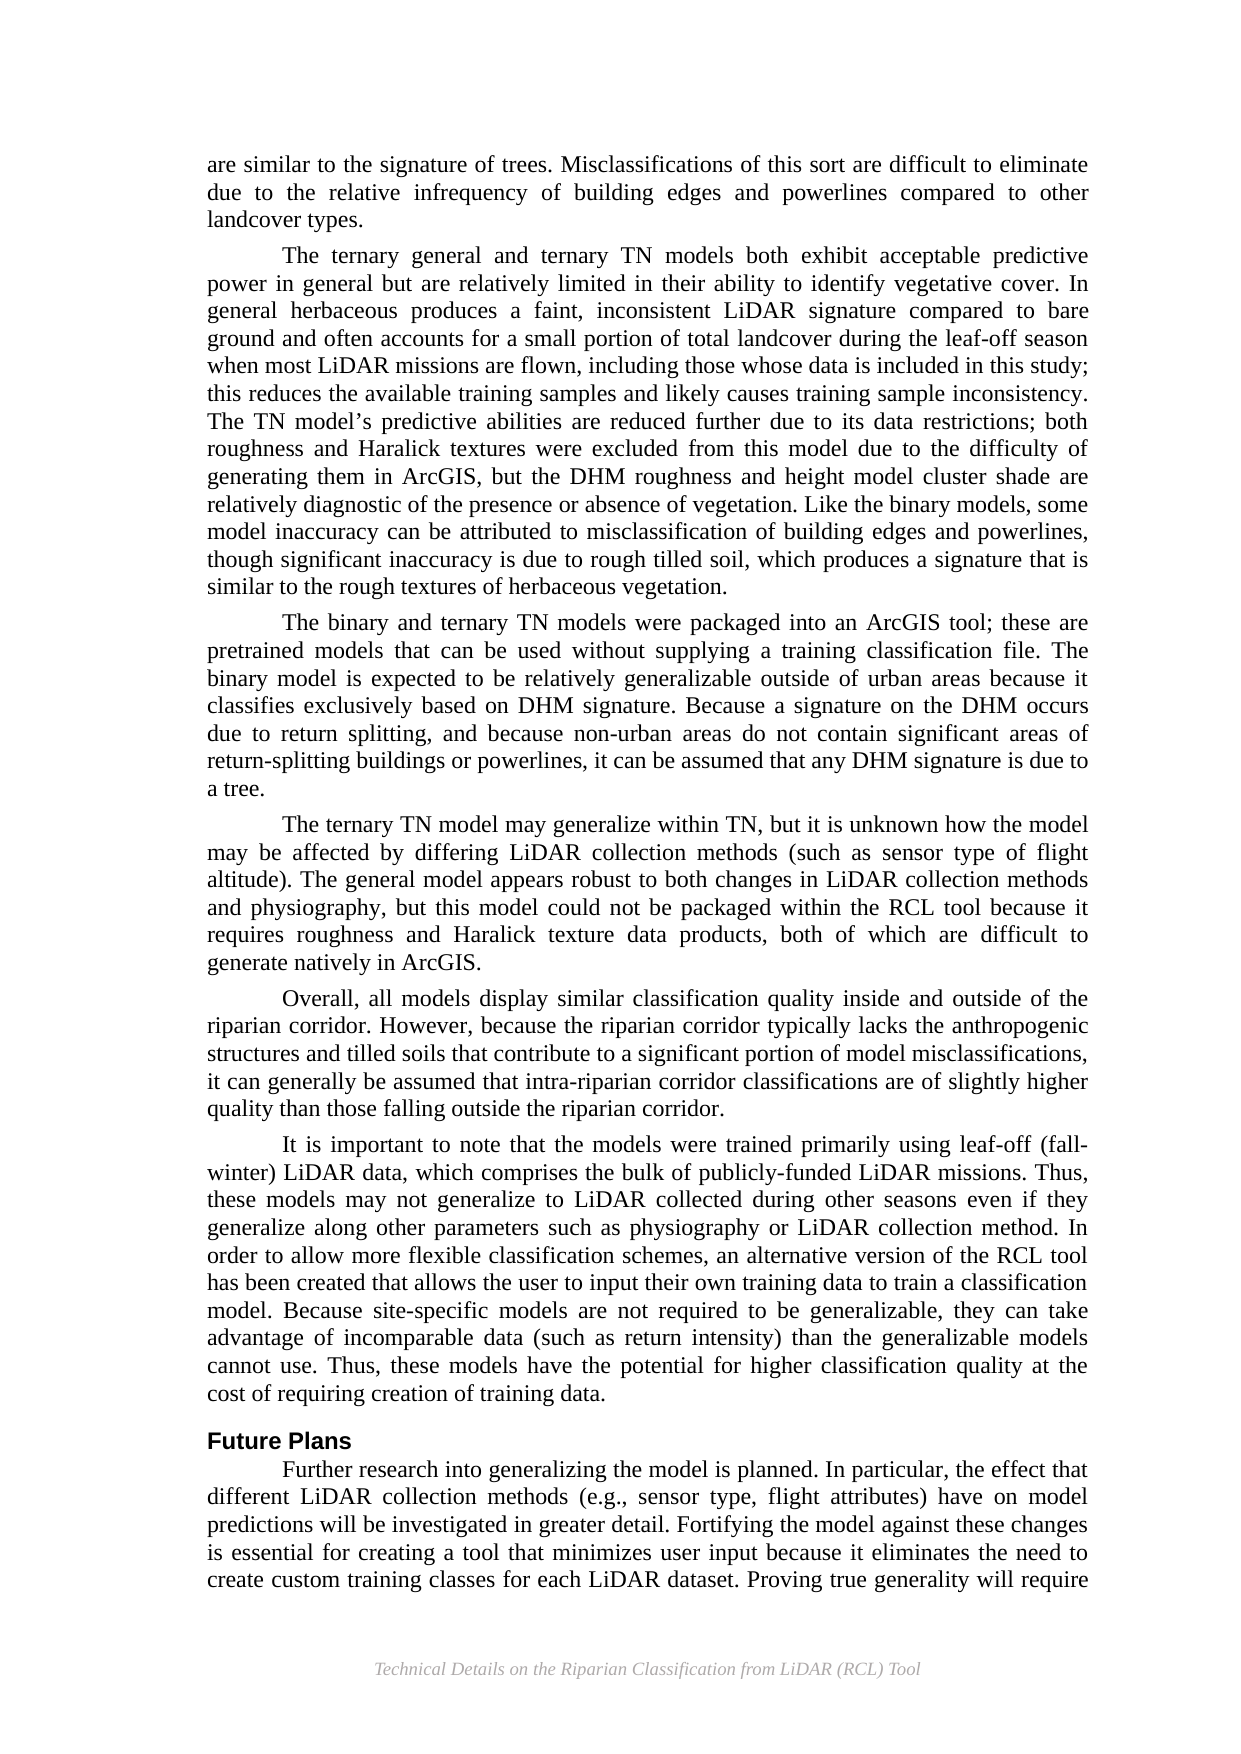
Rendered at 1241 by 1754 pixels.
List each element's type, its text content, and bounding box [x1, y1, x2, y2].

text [207, 1455, 1090, 1593]
text Overall, all models display similar classification quality inside and outside of the riparian corridor. However, because the riparian corridor typically lacks the anthropogenic structures and tilled soils that contribute to a significant portion of model misclassifications, it can generally be assumed that intra-riparian corridor classifications are of slightly higher quality than those falling outside the riparian corridor. [207, 984, 1090, 1122]
text The binary and ternary TN models were packaged into an ArcGIS tool; these are pretrained models that can be used without supplying a training classification file. The binary model is expected to be relatively generalizable outside of urban areas because it classifies exclusively based on DHM signature. Because a signature on the DHM occurs due to return splitting, and because non-urban areas do not contain significant areas of return-splitting buildings or powerlines, it can be assumed that any DHM signature is due to a tree. [207, 608, 1090, 802]
text The ternary TN model may generalize within TN, but it is unknown how the model may be affected by differing LiDAR collection methods (such as sensor type of flight altitude). The general model appears robust to both changes in LiDAR collection methods and physiography, but this model could not be packaged within the RCL tool because it requires roughness and Haralick texture data products, both of which are difficult to generate natively in ArcGIS. [207, 810, 1090, 976]
subtitle Future Plans [207, 1427, 1090, 1455]
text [207, 150, 1090, 233]
text The ternary general and ternary TN models both exhibit acceptable predictive power in general but are relatively limited in their ability to identify vegetative cover. In general herbaceous produces a faint, inconsistent LiDAR signature compared to bare ground and often accounts for a small portion of total landcover during the leaf-off season when most LiDAR missions are flown, including those whose data is included in this study; this reduces the available training samples and likely causes training sample inconsistency. The TN model’s predictive abilities are reduced further due to its data restrictions; both roughness and Haralick textures were excluded from this model due to the difficulty of generating them in ArcGIS, but the DHM roughness and height model cluster shade are relatively diagnostic of the presence or absence of vegetation. Like the binary models, some model inaccuracy can be attributed to misclassification of building edges and powerlines, though significant inaccuracy is due to rough tilled soil, which produces a signature that is similar to the rough textures of herbaceous vegetation. [207, 241, 1090, 600]
text It is important to note that the models were trained primarily using leaf-off (fall-winter) LiDAR data, which comprises the bulk of publicly-funded LiDAR missions. Thus, these models may not generalize to LiDAR collected during other seasons even if they generalize along other parameters such as physiography or LiDAR collection method. In order to allow more flexible classification schemes, an alternative version of the RCL tool has been created that allows the user to input their own training data to train a classification model. Because site-specific models are not required to be generalizable, they can take advantage of incomparable data (such as return intensity) than the generalizable models cannot use. Thus, these models have the potential for higher classification quality at the cost of requiring creation of training data. [207, 1130, 1090, 1406]
